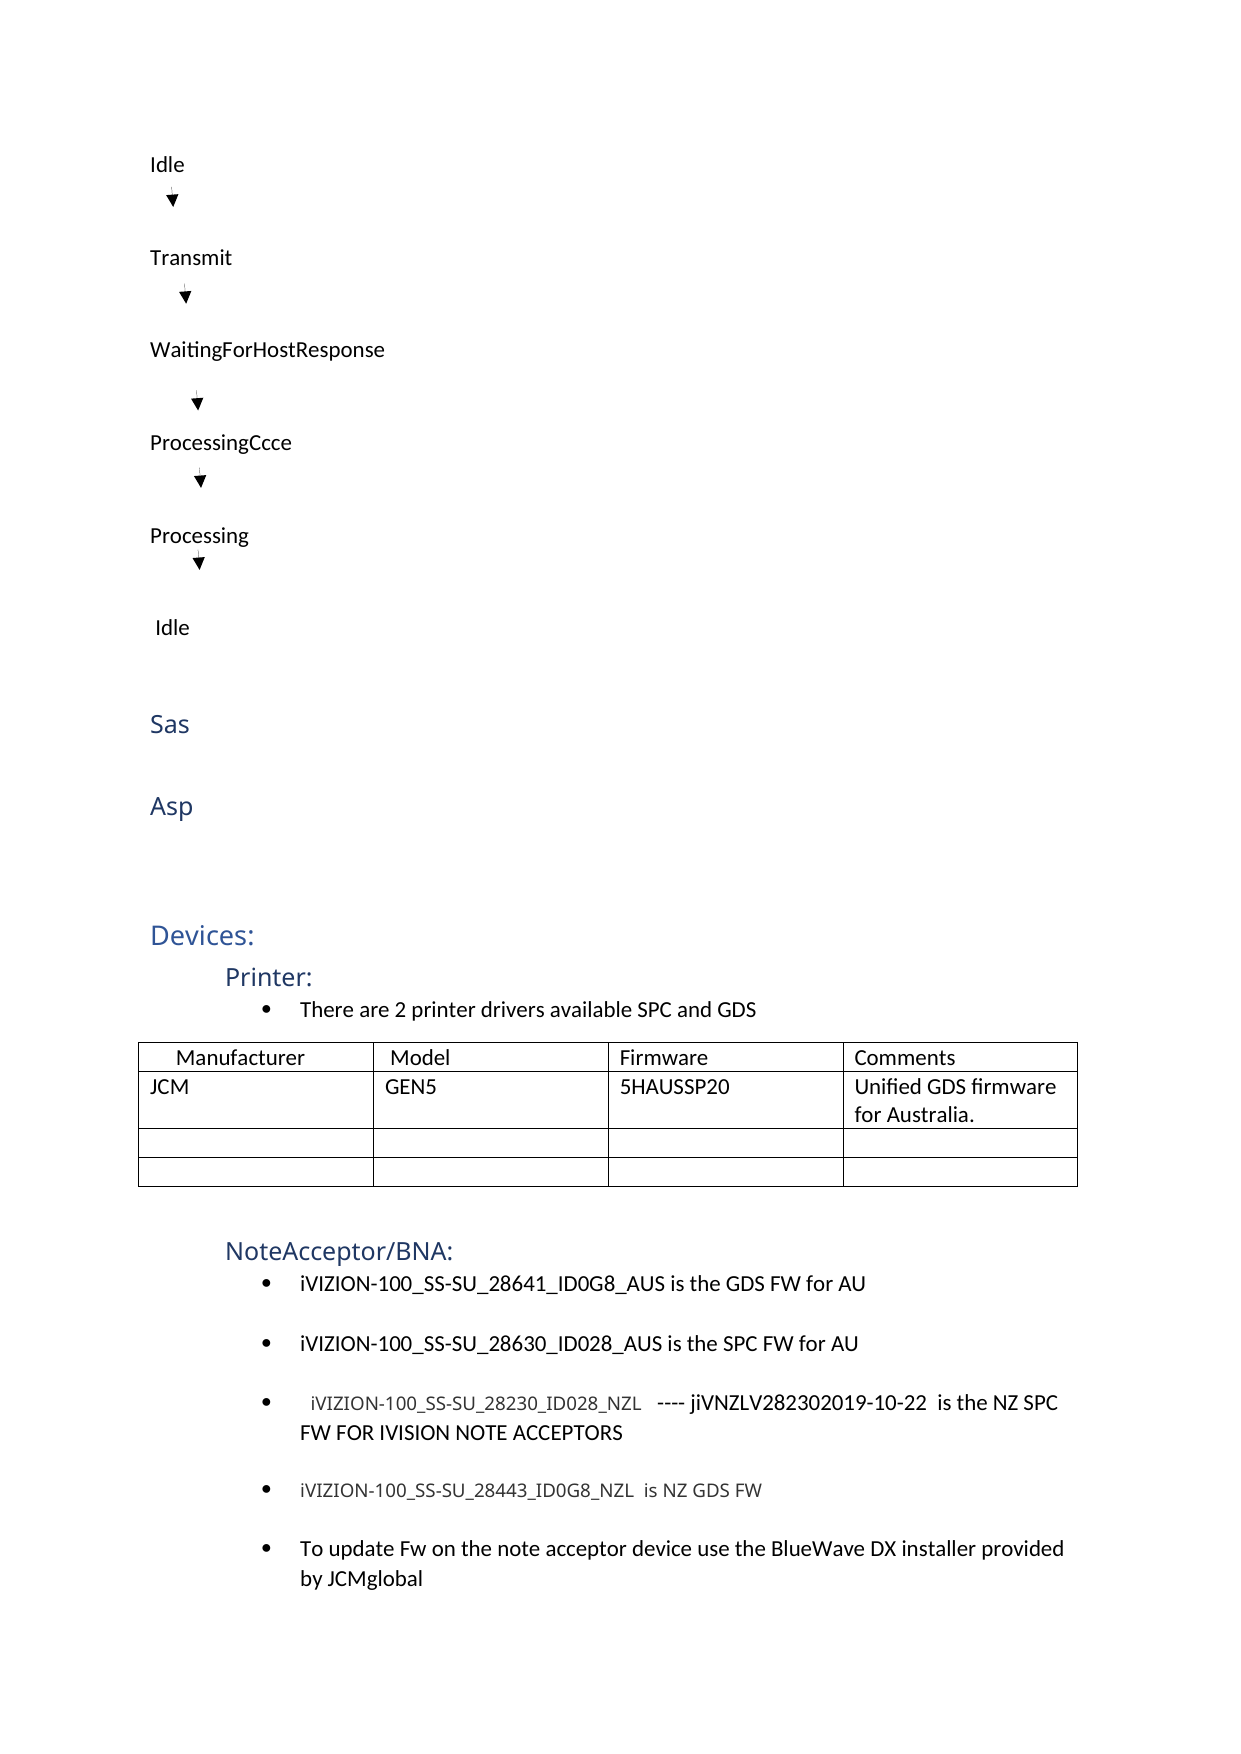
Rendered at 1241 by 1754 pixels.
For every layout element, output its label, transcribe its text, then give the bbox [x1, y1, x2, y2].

text Idle [150, 613, 1090, 642]
table_cell GEN5 [374, 1072, 608, 1128]
subtitle Printer: [150, 959, 1090, 993]
table_cell [844, 1158, 1077, 1186]
table_header Model [374, 1043, 608, 1071]
table_cell [609, 1158, 843, 1186]
subtitle Asp [150, 789, 1090, 823]
text Processing [150, 521, 1090, 549]
table_cell 5HAUSSP20 [609, 1072, 843, 1128]
table_cell [374, 1129, 608, 1157]
table_header Comments [844, 1043, 1077, 1071]
table_header Manufacturer [139, 1043, 373, 1071]
subtitle NoteAcceptor/BNA: [150, 1233, 1090, 1268]
table_cell [139, 1129, 373, 1157]
text Idle [150, 150, 1090, 178]
list There are 2 printer drivers available SPC and GDS [262, 996, 1090, 1023]
table_cell [139, 1158, 373, 1186]
table_cell [374, 1158, 608, 1186]
text WaitingForHostResponse [150, 335, 1090, 363]
text Transmit [150, 243, 1090, 271]
list To update Fw on the note acceptor device use the BlueWave DX installer provided by JCMglobal [262, 1534, 1090, 1592]
table_header Firmware [609, 1043, 843, 1071]
list iVIZION-100_SS-SU_28230_ID028_NZL ---- jiVNZLV282302019-10-22 is the NZ SPC FW FOR IVISION NOTE ACCEPTORS [262, 1388, 1090, 1446]
table_cell JCM [139, 1072, 373, 1128]
subtitle Sas [150, 706, 1090, 740]
table_cell [844, 1129, 1077, 1157]
text ProcessingCcce [150, 428, 1090, 456]
table_cell Unified GDS firmware for Australia. [844, 1072, 1077, 1128]
table_cell [609, 1129, 843, 1157]
list iVIZION-100_SS-SU_28630_ID028_AUS is the SPC FW for AU [262, 1329, 1090, 1357]
list iVIZION-100_SS-SU_28443_ID0G8_NZL is NZ GDS FW [262, 1477, 1090, 1503]
list iVIZION-100_SS-SU_28641_ID0G8_AUS is the GDS FW for AU [262, 1269, 1090, 1298]
subtitle Devices: [150, 916, 1090, 953]
